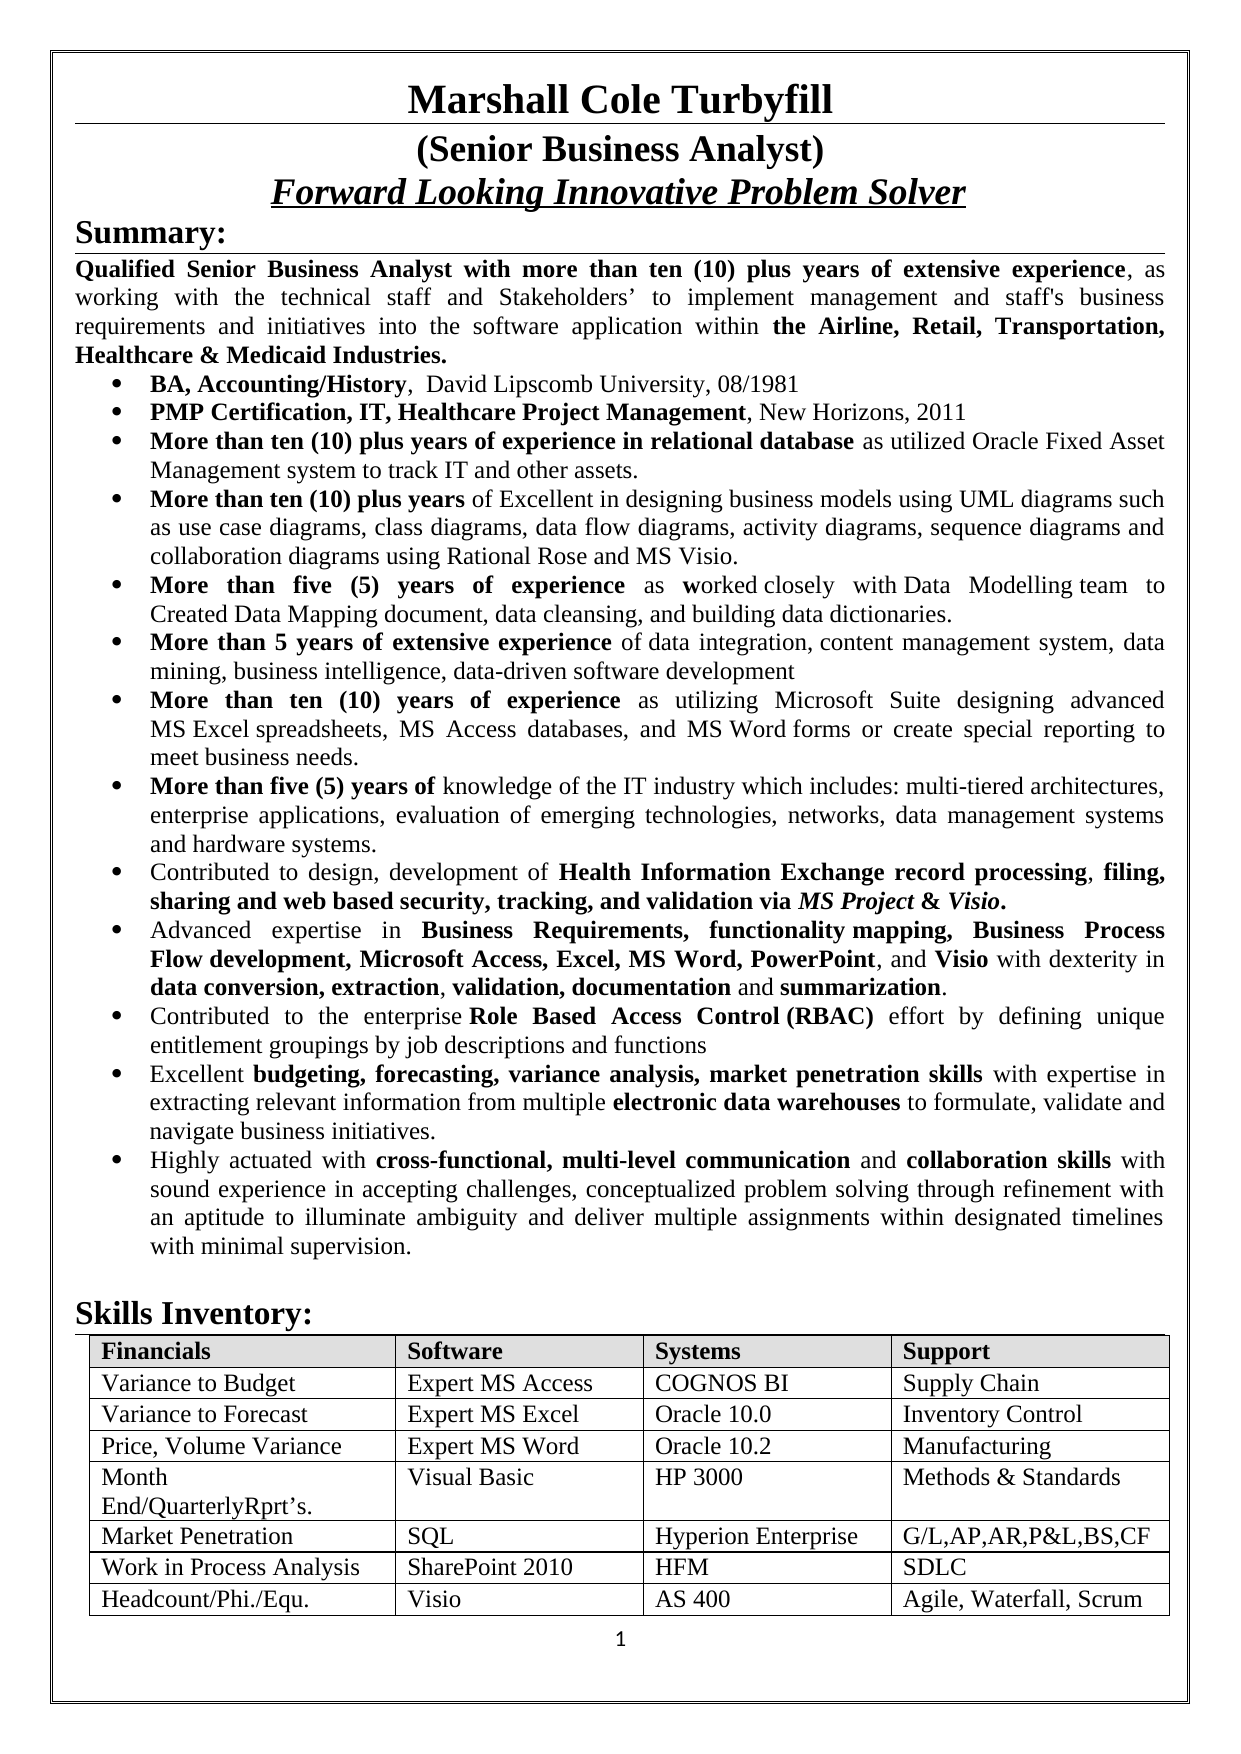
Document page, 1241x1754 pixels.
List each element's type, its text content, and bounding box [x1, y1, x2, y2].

table_cell Methods & Standards [892, 1462, 1169, 1520]
table_cell Expert MS Access [396, 1368, 643, 1398]
list BA, Accounting/History, David Lipscomb University, 08/1981 [112, 369, 1165, 397]
list Contributed to design, development of Health Information Exchange record processing, filing, sharing and web based security, tracking, and validation via MS Project & Visio. [112, 857, 1165, 915]
table_cell HP 3000 [644, 1462, 891, 1520]
list PMP Certification, IT, Healthcare Project Management, New Horizons, 2011 [112, 397, 1165, 426]
table_cell Market Penetration [90, 1521, 395, 1551]
table_cell Hyperion Enterprise [644, 1521, 891, 1551]
list Excellent budgeting, forecasting, variance analysis, market penetration skills with expertise in extracting relevant information from multiple electronic data warehouses to formulate, validate and navigate business initiatives. [112, 1059, 1165, 1145]
table_cell COGNOS BI [644, 1368, 891, 1398]
list More than 5 years of extensive experience of data integration, content management system, data mining, business intelligence, data-driven software development [112, 627, 1165, 685]
table_cell Expert MS Word [396, 1431, 643, 1461]
list More than five (5) years of experience as worked closely with Data Modelling team to Created Data Mapping document, data cleansing, and building data dictionaries. [112, 570, 1165, 627]
list Advanced expertise in Business Requirements, functionality mapping, Business Process Flow development, Microsoft Access, Excel, MS Word, PowerPoint, and Visio with dexterity in data conversion, extraction, validation, documentation and summarization. [112, 915, 1165, 1001]
list More than ten (10) plus years of experience in relational database as utilized Oracle Fixed Asset Management system to track IT and other assets. [112, 426, 1165, 484]
table_cell Oracle 10.2 [644, 1431, 891, 1461]
text Skills Inventory: [75, 1293, 1165, 1334]
table_cell Month End/QuarterlyRprt’s. [90, 1462, 395, 1520]
list More than ten (10) years of experience as utilizing Microsoft Suite designing advanced MS Excel spreadsheets, MS Access databases, and MS Word forms or create special reporting to meet business needs. [112, 685, 1165, 771]
table_cell AS 400 [644, 1584, 891, 1614]
table_cell Variance to Budget [90, 1368, 395, 1398]
table_cell Visual Basic [396, 1462, 643, 1520]
text Summary: [75, 209, 1165, 253]
table_header Systems [644, 1336, 891, 1367]
table_cell Visio [396, 1584, 643, 1614]
table_cell Oracle 10.0 [644, 1399, 891, 1430]
table_cell Agile, Waterfall, Scrum [892, 1584, 1169, 1614]
table_cell SharePoint 2010 [396, 1553, 643, 1583]
table_header Support [892, 1336, 1169, 1367]
table_header Software [396, 1336, 643, 1367]
list More than ten (10) plus years of Excellent in designing business models using UML diagrams such as use case diagrams, class diagrams, data flow diagrams, activity diagrams, sequence diagrams and collaboration diagrams using Rational Rose and MS Visio. [112, 484, 1165, 570]
table_cell Expert MS Excel [396, 1399, 643, 1430]
text (Senior Business Analyst) [75, 124, 1165, 169]
list Highly actuated with cross-functional, multi-level communication and collaboration skills with sound experience in accepting challenges, conceptualized problem solving through refinement with an aptitude to illuminate ambiguity and deliver multiple assignments within designated timelines with minimal supervision. [112, 1145, 1165, 1260]
list Contributed to the enterprise Role Based Access Control (RBAC) effort by defining unique entitlement groupings by job descriptions and functions [112, 1001, 1165, 1059]
table_cell Price, Volume Variance [90, 1431, 395, 1461]
text Marshall Cole Turbyfill [75, 75, 1165, 123]
table_cell Variance to Forecast [90, 1399, 395, 1430]
text Forward Looking Innovative Problem Solver [75, 169, 1165, 209]
list More than five (5) years of knowledge of the IT industry which includes: multi-tiered architectures, enterprise applications, evaluation of emerging technologies, networks, data management systems and hardware systems. [112, 771, 1165, 857]
table_cell Headcount/Phi./Equ. [90, 1584, 395, 1614]
table_cell Inventory Control [892, 1399, 1169, 1430]
table_cell HFM [644, 1553, 891, 1583]
table_header Financials [90, 1336, 395, 1367]
table_cell SQL [396, 1521, 643, 1551]
table_cell Work in Process Analysis [90, 1553, 395, 1583]
table_cell G/L,AP,AR,P&L,BS,CF [892, 1521, 1169, 1551]
table_cell Supply Chain [892, 1368, 1169, 1398]
table_cell SDLC [892, 1553, 1169, 1583]
text Qualified Senior Business Analyst with more than ten (10) plus years of extensive experience, as working with the technical staff and Stakeholders’ to implement management and staff's business requirements and initiatives into the software application within the Airline, Retail, Transportation, Healthcare & Medicaid Industries. [75, 254, 1165, 369]
table_cell Manufacturing [892, 1431, 1169, 1461]
